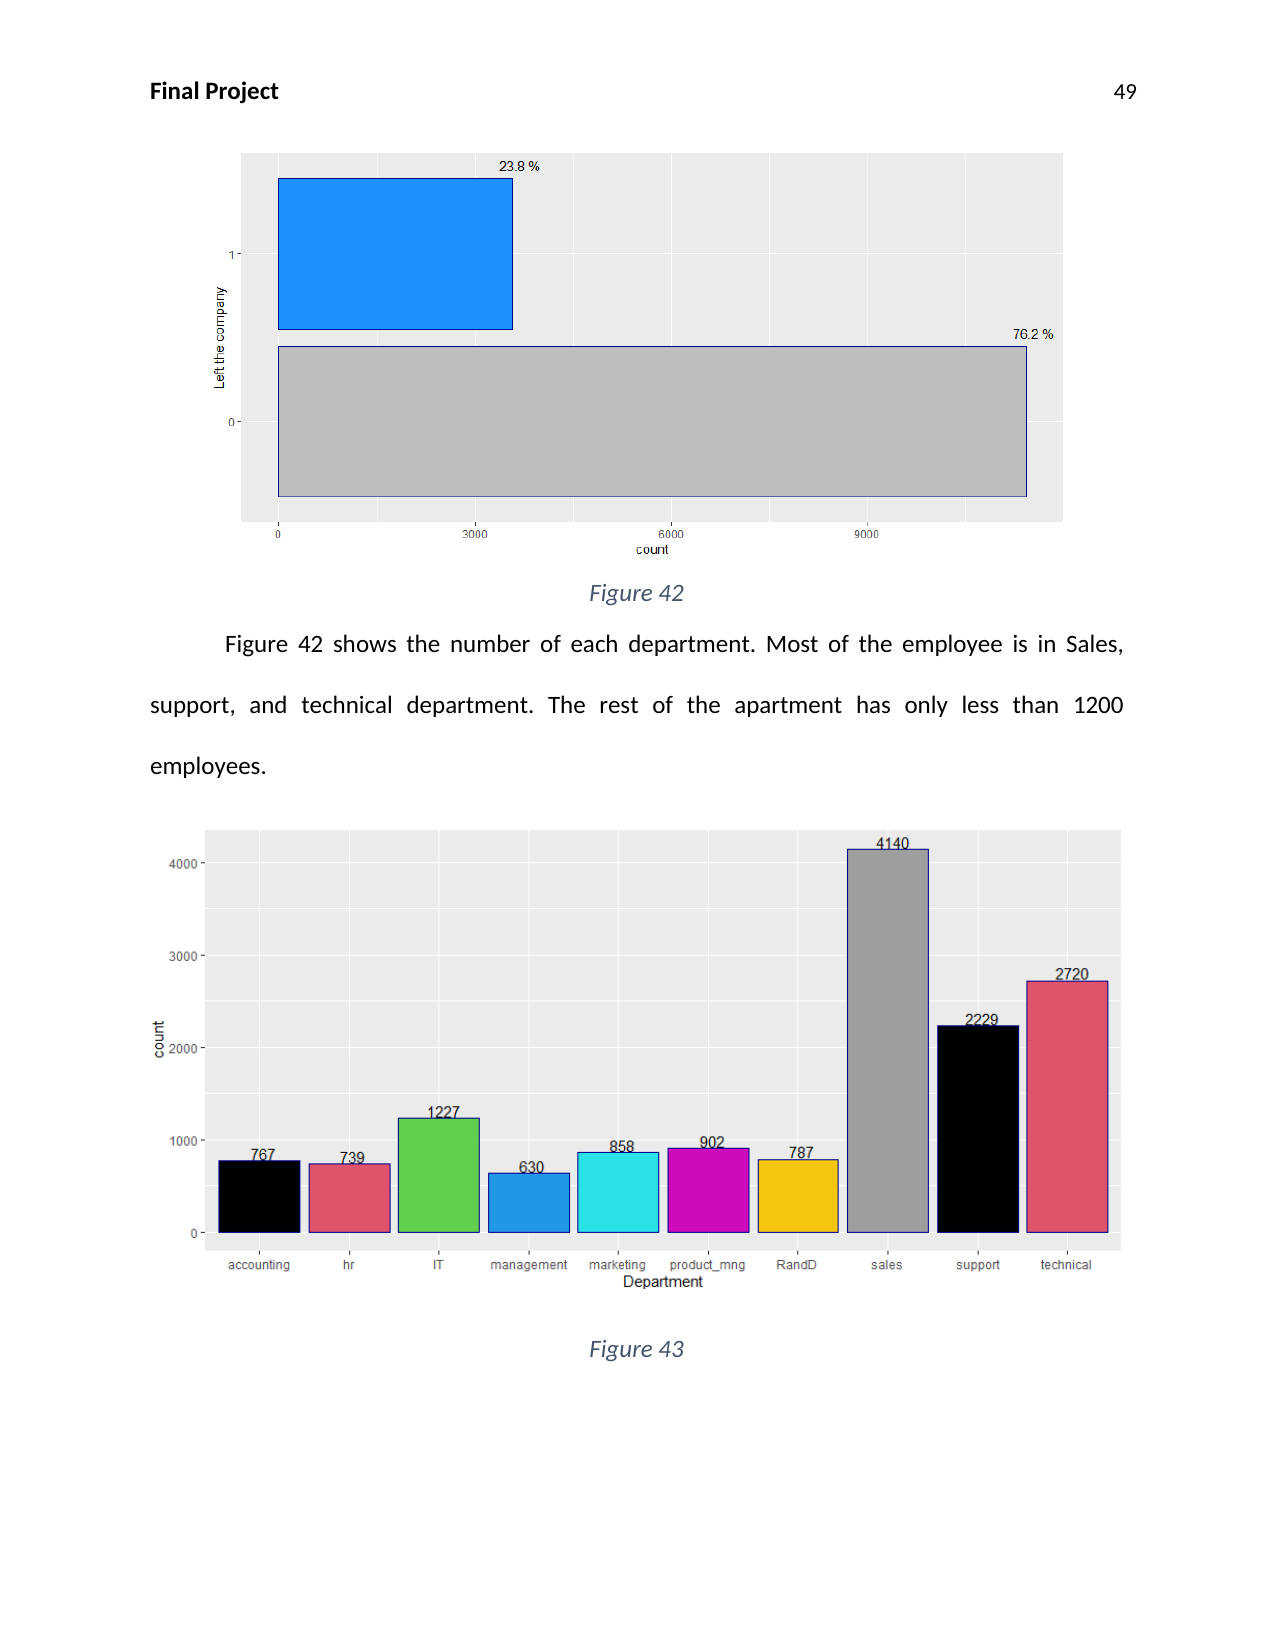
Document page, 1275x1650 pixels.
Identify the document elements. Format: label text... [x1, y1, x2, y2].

picture [150, 827, 1125, 1289]
text Figure 42 [150, 577, 1125, 607]
picture [208, 150, 1067, 558]
text Figure 43 [150, 1333, 1125, 1364]
text Figure 42 shows the number of each department. Most of the employee is in Sales, support, and technical department. The rest of the apartment has only less than 1200 employees. [150, 628, 1125, 781]
